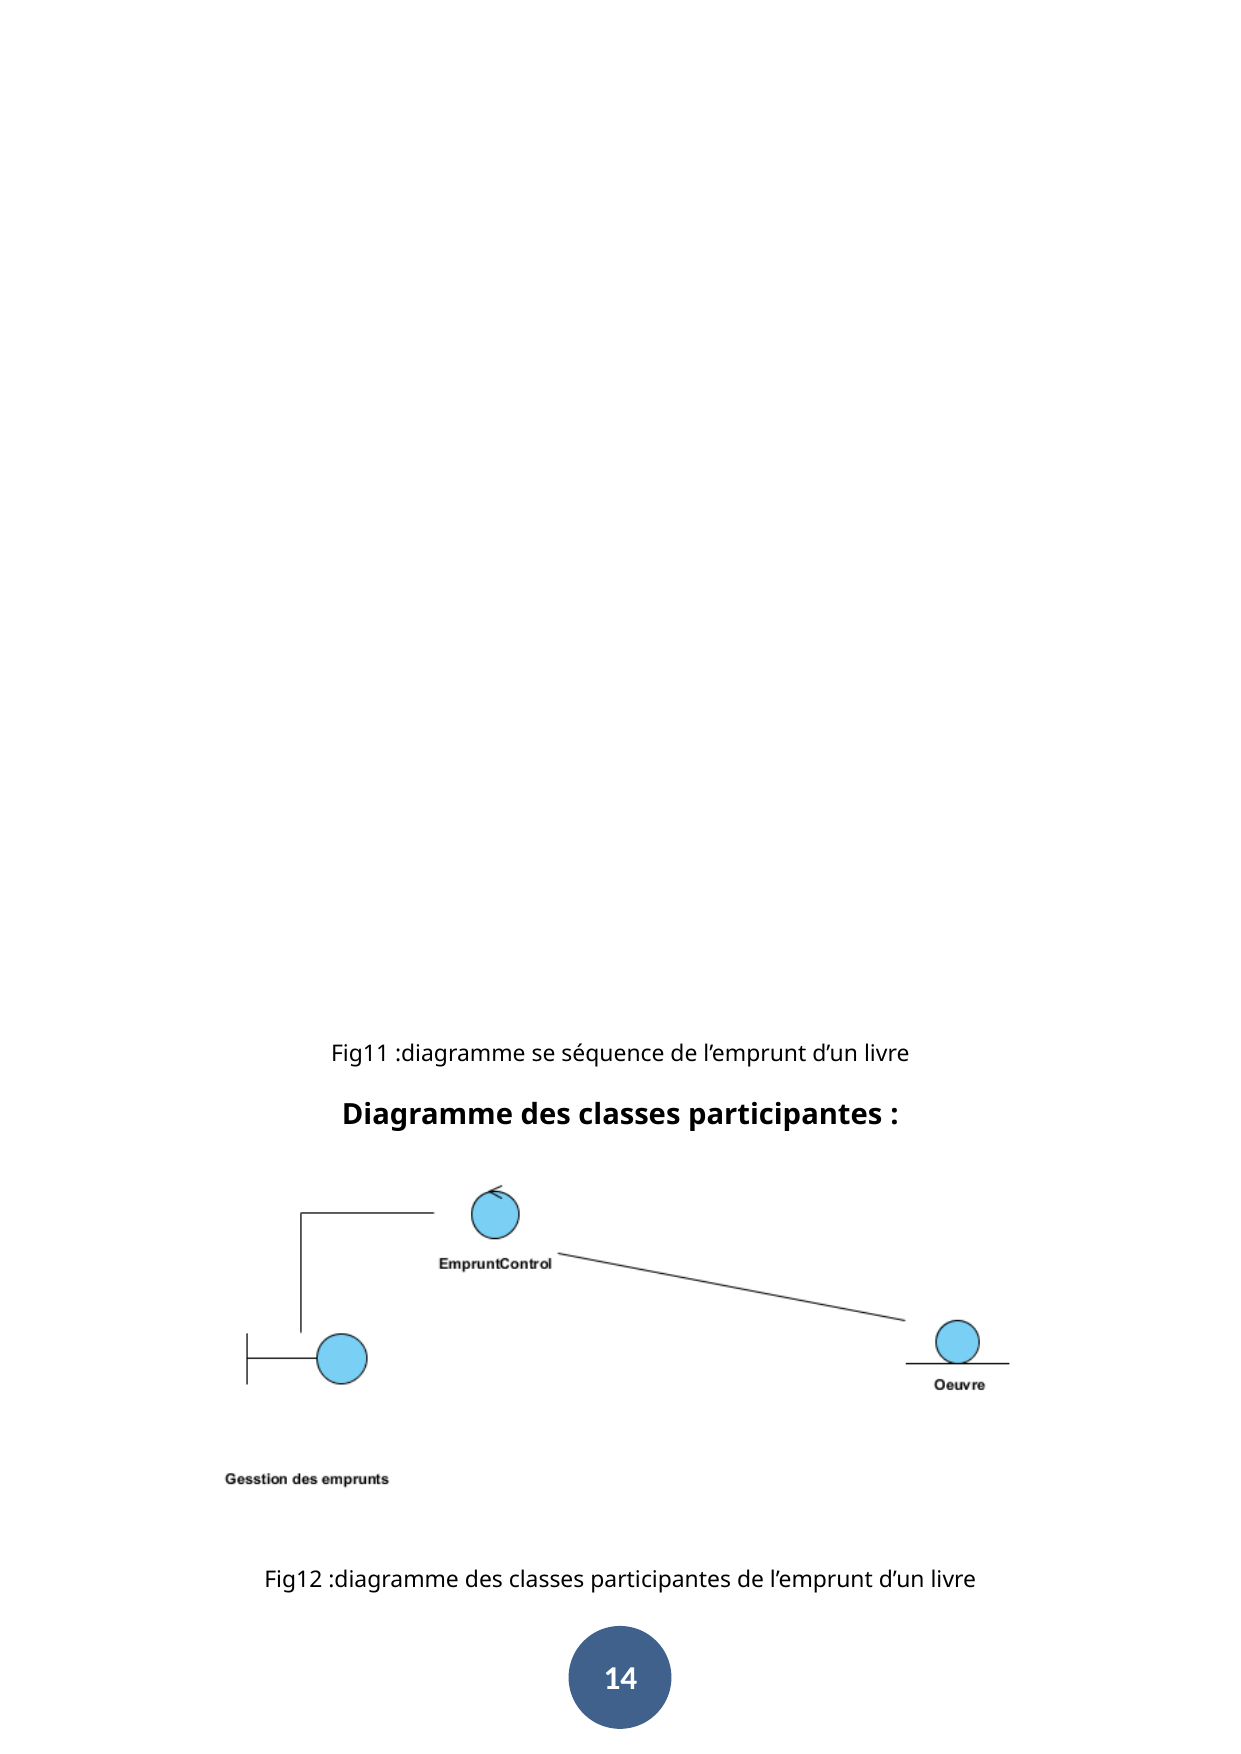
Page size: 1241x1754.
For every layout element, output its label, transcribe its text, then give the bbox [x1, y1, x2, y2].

picture [147, 1160, 1093, 1538]
text Fig12 :diagramme des classes participantes de l’emprunt d’un livre [148, 1563, 1093, 1594]
text Fig11 :diagramme se séquence de l’emprunt d’un livre [148, 1037, 1093, 1068]
text Diagramme des classes participantes : [148, 1094, 1093, 1133]
